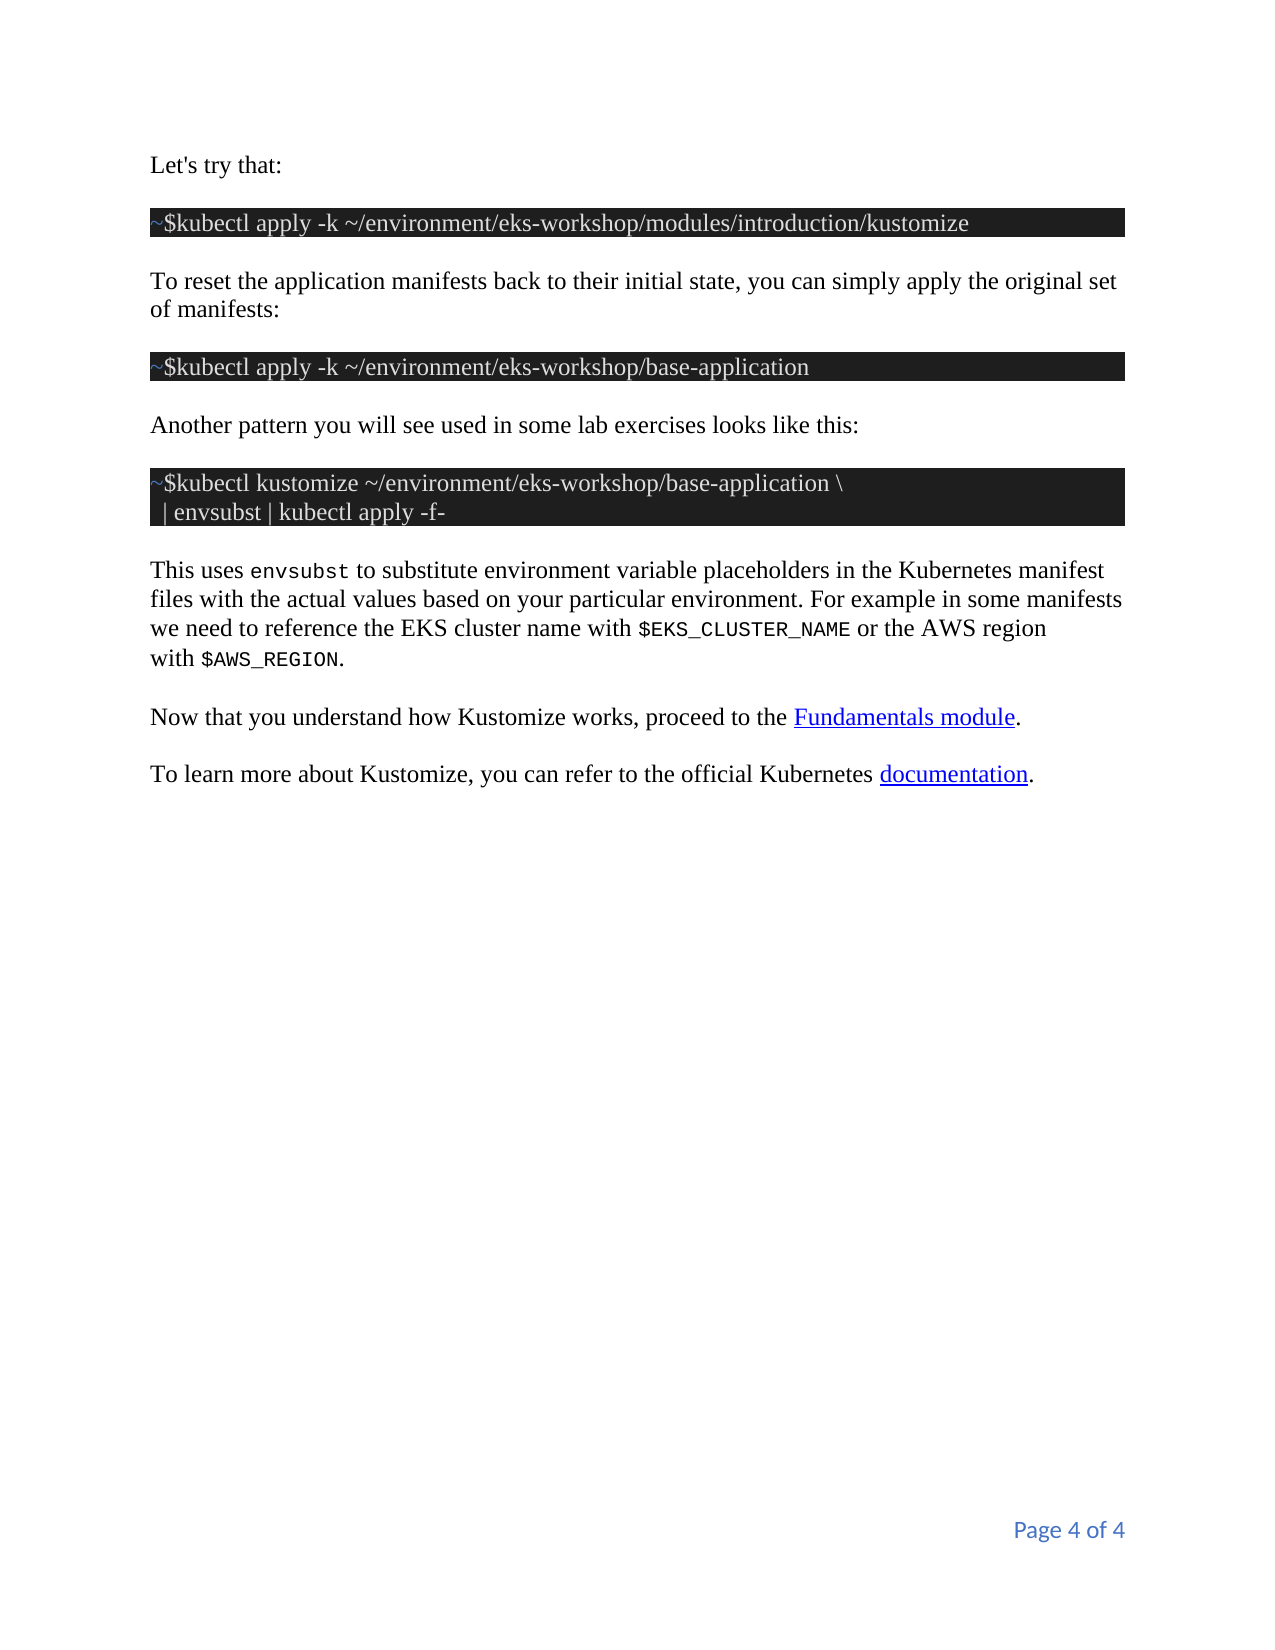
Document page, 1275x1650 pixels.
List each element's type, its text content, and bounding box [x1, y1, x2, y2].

text ~$kubectl apply -k ~/environment/eks-workshop/base-application [150, 352, 1125, 381]
text To learn more about Kustomize, you can refer to the official Kubernetes documentation. [150, 759, 1125, 788]
text This uses envsubst to substitute environment variable placeholders in the Kubernetes manifest files with the actual values based on your particular environment. For example in some manifests we need to reference the EKS cluster name with $EKS_CLUSTER_NAME or the AWS region with $AWS_REGION. [150, 555, 1125, 672]
text | envsubst | kubectl apply -f- [150, 497, 1125, 526]
text ~$kubectl kustomize ~/environment/eks-workshop/base-application \ [150, 468, 1125, 497]
text Let's try that: [150, 150, 1125, 179]
text Another pattern you will see used in some lab exercises looks like this: [150, 410, 1125, 439]
text To reset the application manifests back to their initial state, you can simply apply the original set of manifests: [150, 266, 1125, 323]
text Now that you understand how Kustomize works, proceed to the Fundamentals module. [150, 702, 1125, 730]
text ~$kubectl apply -k ~/environment/eks-workshop/modules/introduction/kustomize [150, 208, 1125, 237]
